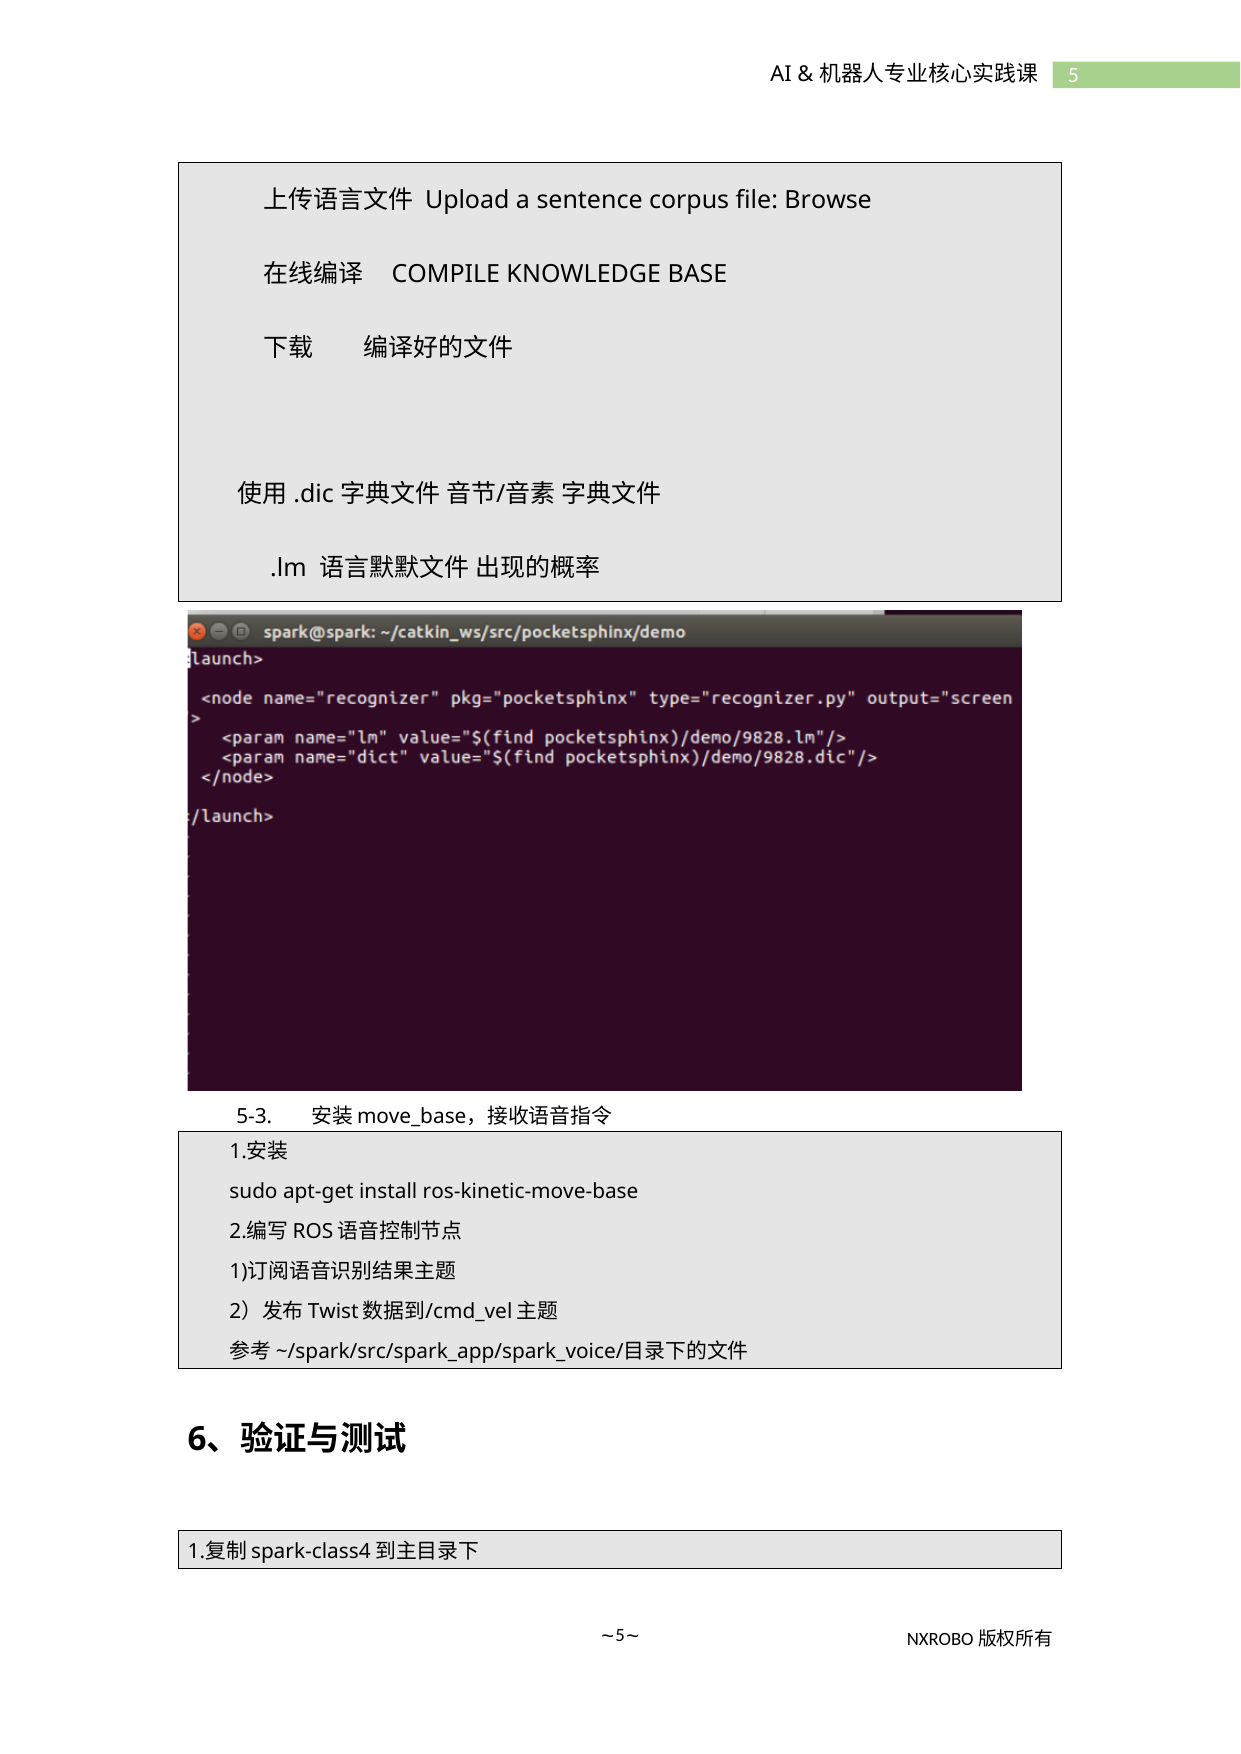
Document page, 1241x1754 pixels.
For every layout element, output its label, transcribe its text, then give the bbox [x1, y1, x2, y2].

text 上传语言文件 Upload a sentence corpus file: Browse [179, 163, 1061, 230]
text 下载 编译好的文件 [179, 310, 1061, 378]
text 1.复制spark-class4到主目录下 [179, 1531, 1061, 1568]
text 2.编写ROS语音控制节点 [179, 1210, 1061, 1246]
text 1)订阅语音识别结果主题 [179, 1250, 1061, 1286]
text 2）发布Twist数据到/cmd_vel主题 [179, 1290, 1061, 1326]
text sudo apt-get install ros-kinetic-move-base [179, 1171, 1061, 1206]
text 参考 ~/spark/src/spark_app/spark_voice/目录下的文件 [179, 1330, 1061, 1368]
subtitle 6、验证与测试 [187, 1403, 1053, 1468]
text 在线编译 COMPILE KNOWLEDGE BASE [179, 236, 1061, 304]
text .lm 语言默默文件 出现的概率 [179, 530, 1061, 601]
text 安装move_base，接收语音指令 [236, 1098, 1053, 1131]
text 使用 .dic 字典文件 音节/音素 字典文件 [179, 456, 1061, 524]
text 1.安装 [179, 1132, 1061, 1166]
